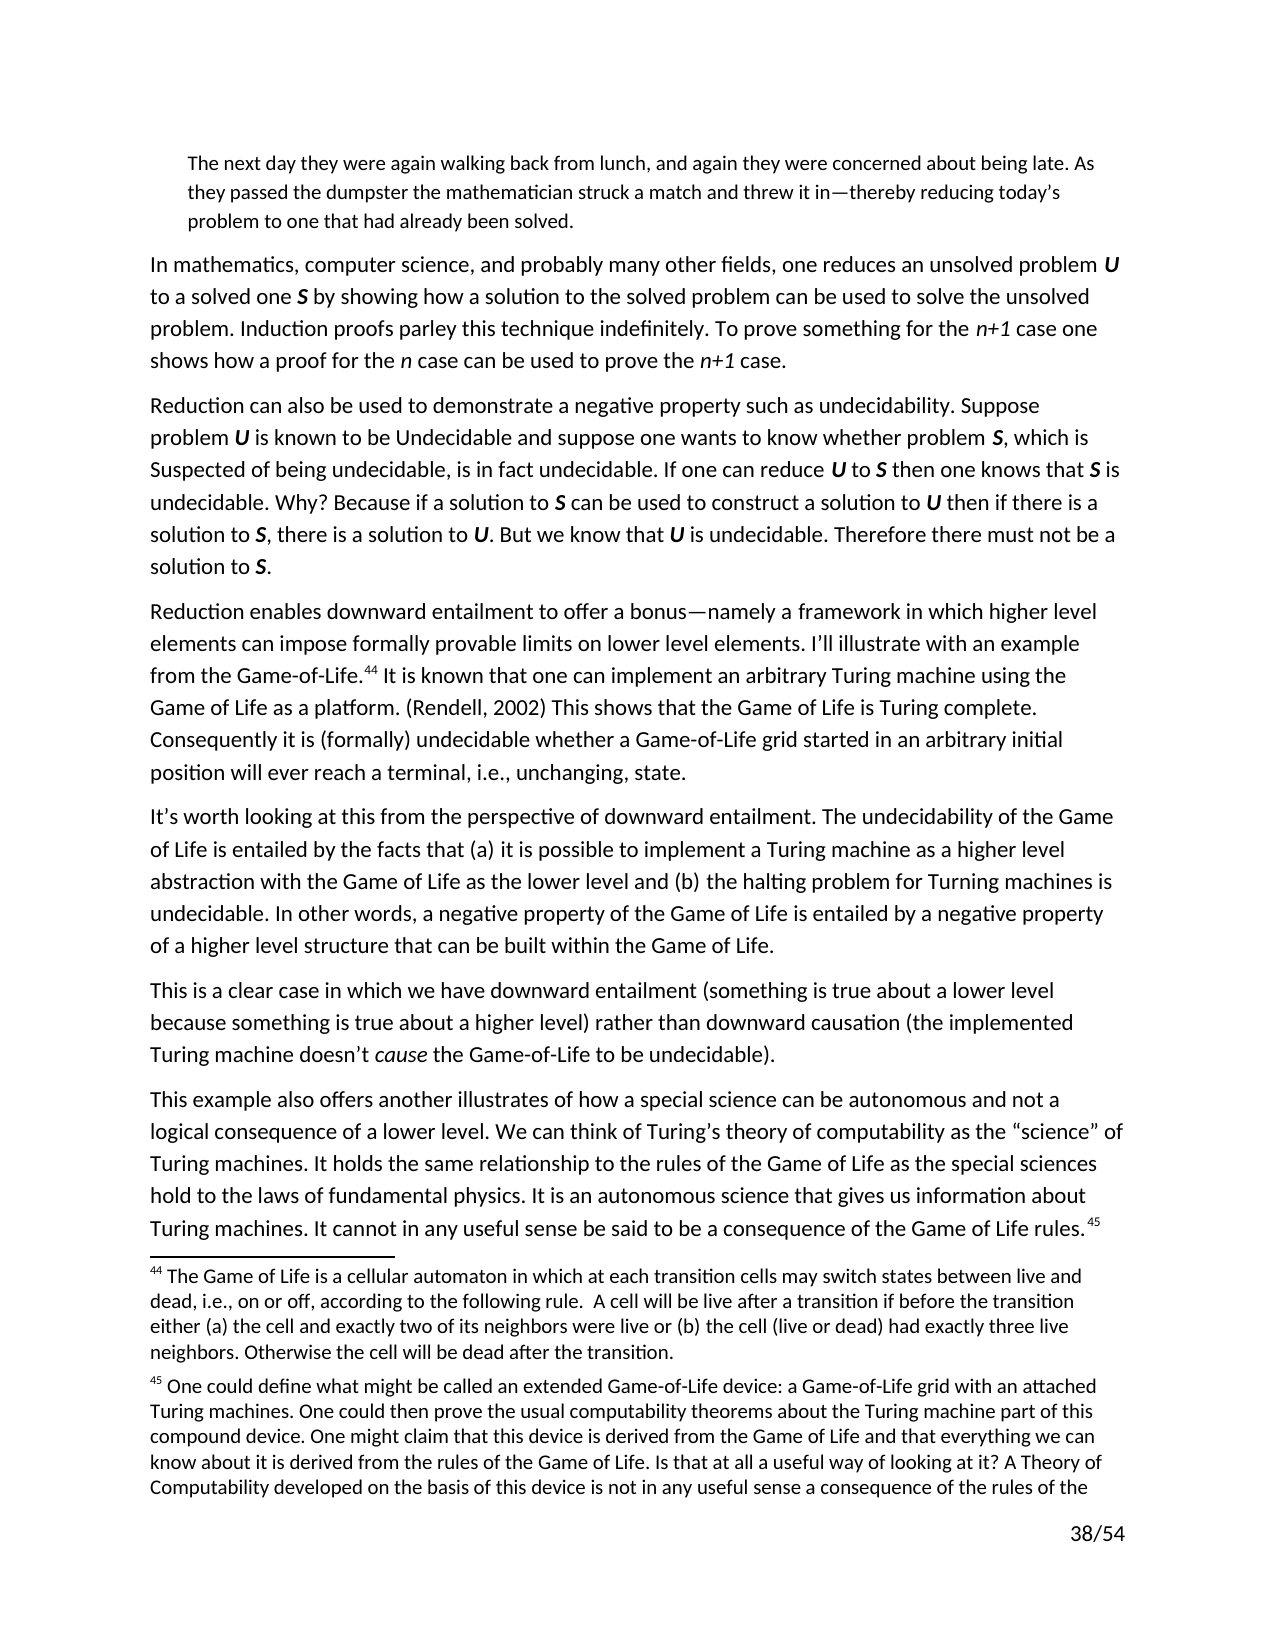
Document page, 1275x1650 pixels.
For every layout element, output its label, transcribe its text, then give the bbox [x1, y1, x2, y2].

text The next day they were again walking back from lunch, and again they were concerned about being late. As they passed the dumpster the mathematician struck a match and threw it in—thereby reducing today’s problem to one that had already been solved. [187, 150, 1125, 234]
text In mathematics, computer science, and probably many other fields, one reduces an unsolved problem U to a solved one S by showing how a solution to the solved problem can be used to solve the unsolved problem. Induction proofs parley this technique indefinitely. To prove something for the n+1 case one shows how a proof for the n case can be used to prove the n+1 case. [150, 250, 1125, 374]
text This example also offers another illustrates of how a special science can be autonomous and not a logical consequence of a lower level. We can think of Turing’s theory of computability as the “science” of Turing machines. It holds the same relationship to the rules of the Game of Life as the special sciences hold to the laws of fundamental physics. It is an autonomous science that gives us information about Turing machines. It cannot in any useful sense be said to be a consequence of the Game of Life rules. [150, 1085, 1125, 1242]
text Reduction enables downward entailment to offer a bonus—namely a framework in which higher level elements can impose formally provable limits on lower level elements. I’ll illustrate with an example from the Game-of-Life. It is known that one can implement an arbitrary Turing machine using the Game of Life as a platform. (Rendell, 2002) This shows that the Game of Life is Turing complete. Consequently it is (formally) undecidable whether a Game-of-Life grid started in an arbitrary initial position will ever reach a terminal, i.e., unchanging, state. [150, 597, 1125, 786]
text Reduction can also be used to demonstrate a negative property such as undecidability. Suppose problem U is known to be Undecidable and suppose one wants to know whether problem S, which is Suspected of being undecidable, is in fact undecidable. If one can reduce U to S then one knows that S is undecidable. Why? Because if a solution to S can be used to construct a solution to U then if there is a solution to S, there is a solution to U. But we know that U is undecidable. Therefore there must not be a solution to S. [150, 391, 1125, 580]
text It’s worth looking at this from the perspective of downward entailment. The undecidability of the Game of Life is entailed by the facts that (a) it is possible to implement a Turing machine as a higher level abstraction with the Game of Life as the lower level and (b) the halting problem for Turning machines is undecidable. In other words, a negative property of the Game of Life is entailed by a negative property of a higher level structure that can be built within the Game of Life. [150, 802, 1125, 959]
text This is a clear case in which we have downward entailment (something is true about a lower level because something is true about a higher level) rather than downward causation (the implemented Turing machine doesn’t cause the Game-of-Life to be undecidable). [150, 976, 1125, 1068]
